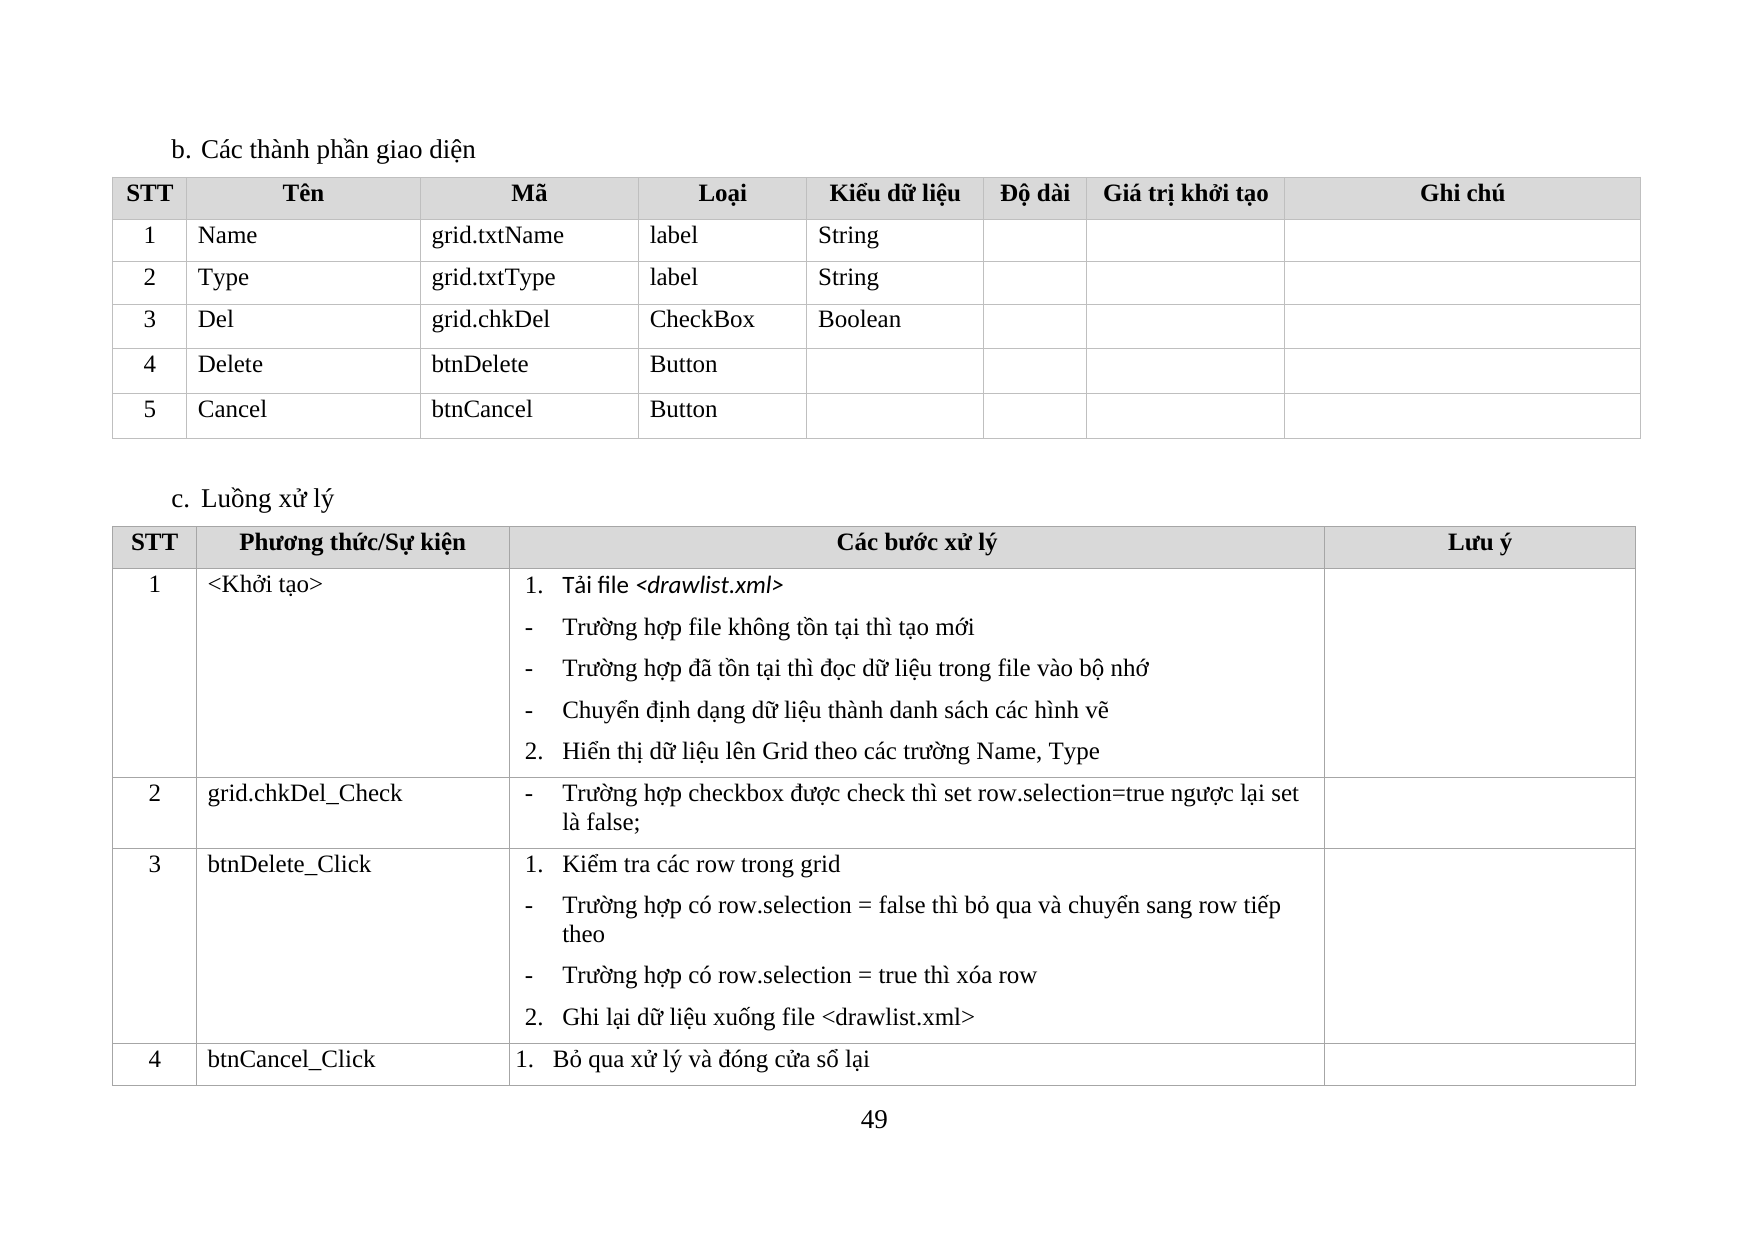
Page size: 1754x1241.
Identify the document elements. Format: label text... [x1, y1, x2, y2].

table_cell 3 [113, 305, 186, 348]
table_cell 4 [113, 349, 186, 393]
table_cell 2 [113, 778, 196, 848]
table_cell Type [187, 262, 420, 303]
table_cell [1087, 220, 1284, 261]
table_cell Cancel [187, 394, 420, 437]
table_cell [1325, 778, 1635, 848]
table_cell [807, 394, 983, 437]
table_cell [1285, 394, 1640, 437]
table_cell label [639, 220, 806, 261]
table_cell btnDelete [421, 349, 638, 393]
list Các thành phần giao diện [112, 133, 1636, 164]
table_cell btnCancel [421, 394, 638, 437]
table_cell [984, 394, 1086, 437]
table_cell Bỏ qua xử lý và đóng cửa sổ lại [510, 1044, 1324, 1085]
table_header Mã [421, 178, 638, 219]
table_cell [1285, 220, 1640, 261]
table_cell grid.txtType [421, 262, 638, 303]
table_cell [1325, 1044, 1635, 1085]
table_cell <Khởi tạo> [197, 569, 509, 777]
table_cell CheckBox [639, 305, 806, 348]
table_cell String [807, 262, 983, 303]
table_cell [984, 262, 1086, 303]
table_cell [807, 349, 983, 393]
table_cell 4 [113, 1044, 196, 1085]
table_cell [1325, 569, 1635, 777]
table_cell grid.txtName [421, 220, 638, 261]
table_cell [984, 220, 1086, 261]
table_cell [1087, 349, 1284, 393]
table_cell [1087, 305, 1284, 348]
table_cell grid.chkDel [421, 305, 638, 348]
table_cell 1 [113, 220, 186, 261]
table_cell Delete [187, 349, 420, 393]
table_cell 2 [113, 262, 186, 303]
table_cell Button [639, 394, 806, 437]
table_header Loại [639, 178, 806, 219]
table_cell Trường hợp checkbox được check thì set row.selection=true ngược lại set là false; [510, 778, 1324, 848]
table_header Lưu ý [1325, 527, 1635, 568]
table_cell Button [639, 349, 806, 393]
table_header Các bước xử lý [510, 527, 1324, 568]
table_header Phương thức/Sự kiện [197, 527, 509, 568]
table_header Độ dài [984, 178, 1086, 219]
table_cell Boolean [807, 305, 983, 348]
table_cell [1087, 262, 1284, 303]
table_cell String [807, 220, 983, 261]
table_cell [984, 305, 1086, 348]
table_cell [1285, 349, 1640, 393]
list Luồng xử lý [112, 482, 1636, 513]
table_cell Name [187, 220, 420, 261]
table_header STT [113, 527, 196, 568]
table_cell Kiểm tra các row trong grid Trường hợp có row.selection = false thì bỏ qua và chuyển sang row tiếp theo Trường hợp có row.selection = true thì xóa row Ghi lại dữ liệu xuống file <drawlist.xml> [510, 849, 1324, 1043]
table_cell 5 [113, 394, 186, 437]
table_cell [1325, 849, 1635, 1043]
table_cell [1087, 394, 1284, 437]
table_header Kiểu dữ liệu [807, 178, 983, 219]
table_header Ghi chú [1285, 178, 1640, 219]
table_cell [984, 349, 1086, 393]
table_cell 3 [113, 849, 196, 1043]
table_header Giá trị khởi tạo [1087, 178, 1284, 219]
table_cell grid.chkDel_Check [197, 778, 509, 848]
table_cell label [639, 262, 806, 303]
table_cell btnCancel_Click [197, 1044, 509, 1085]
table_header STT [113, 178, 186, 219]
table_cell Del [187, 305, 420, 348]
table_cell btnDelete_Click [197, 849, 509, 1043]
table_header Tên [187, 178, 420, 219]
table_cell Tải file <drawlist.xml> Trường hợp file không tồn tại thì tạo mới Trường hợp đã tồn tại thì đọc dữ liệu trong file vào bộ nhớ Chuyển định dạng dữ liệu thành danh sách các hình vẽ Hiển thị dữ liệu lên Grid theo các trường Name, Type [510, 569, 1324, 777]
table_cell 1 [113, 569, 196, 777]
table_cell [1285, 305, 1640, 348]
table_cell [1285, 262, 1640, 303]
